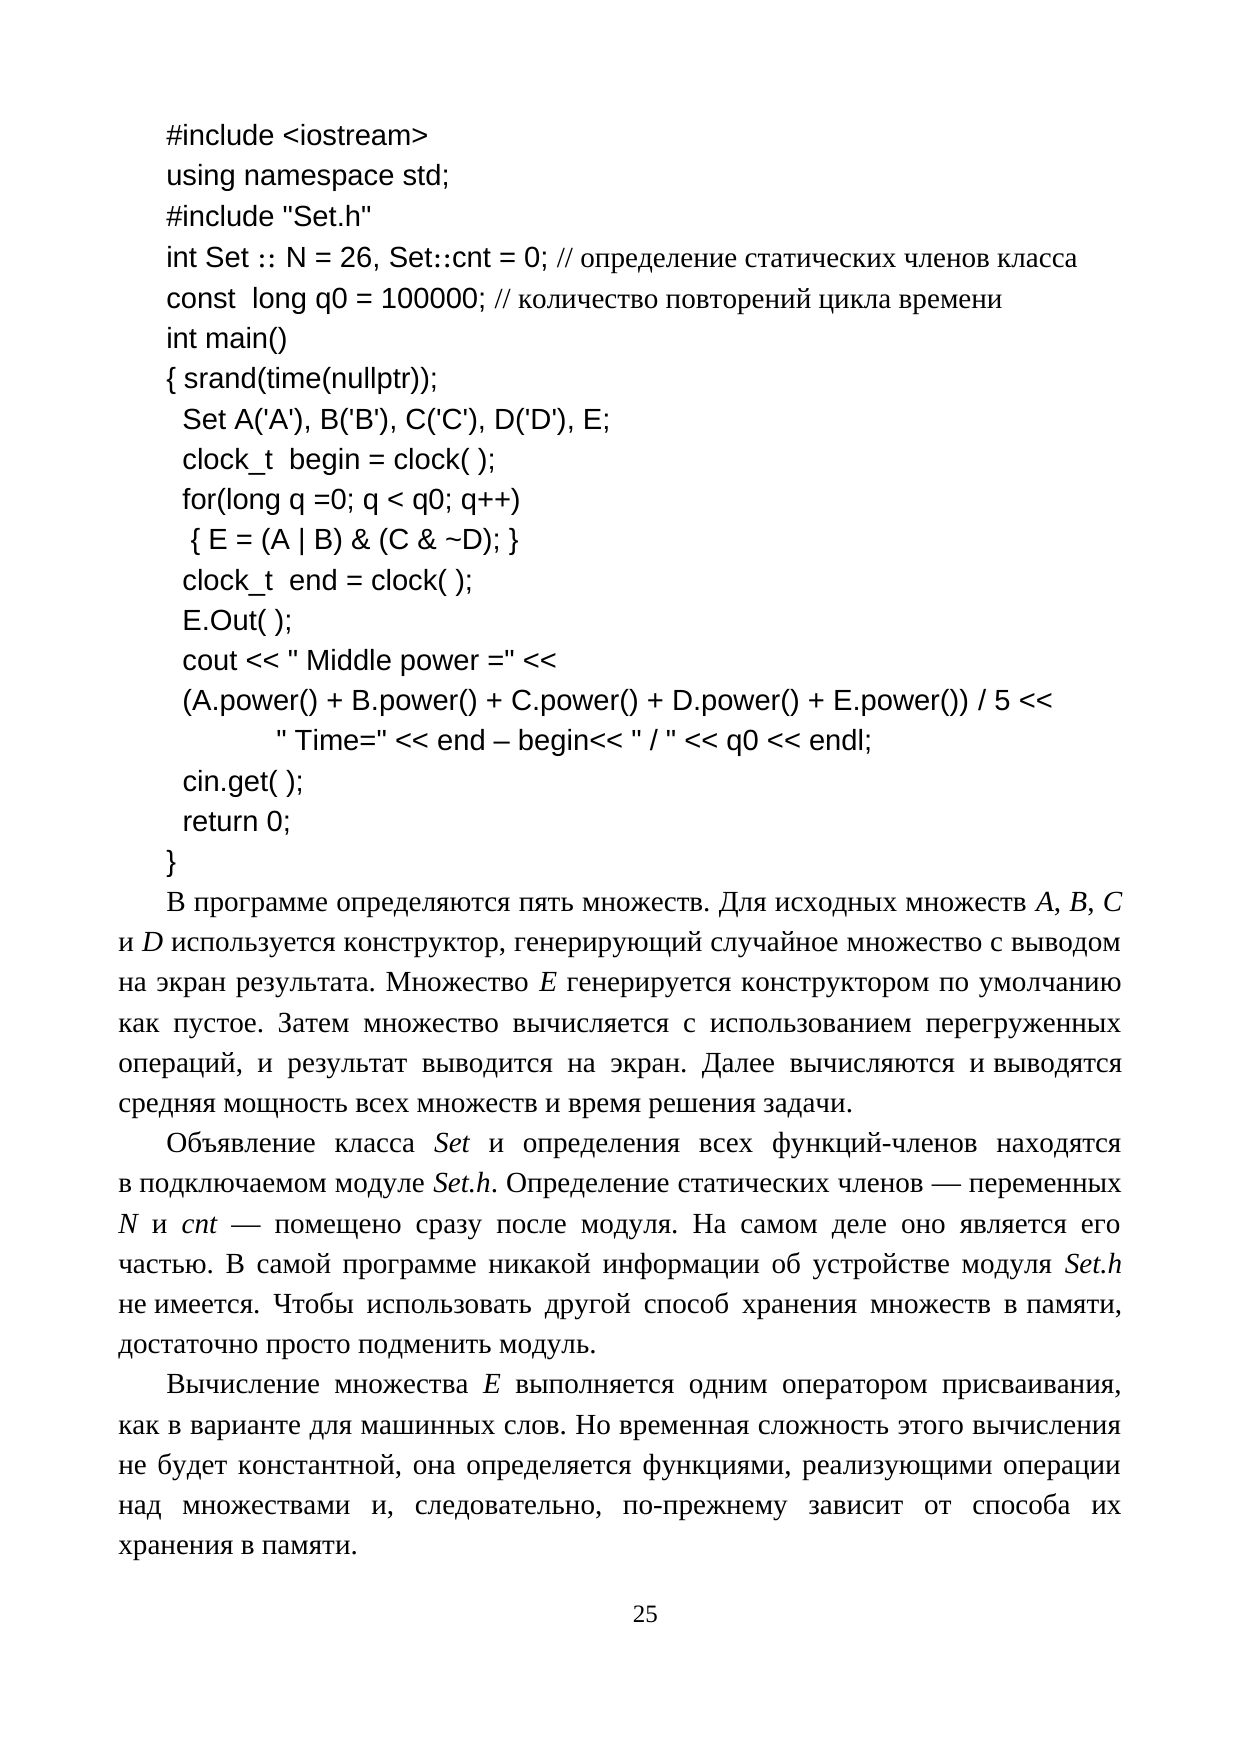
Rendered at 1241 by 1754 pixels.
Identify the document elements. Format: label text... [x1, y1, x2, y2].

text const long q0 = 100000; // количество повторений цикла времени [118, 281, 1122, 314]
text В программе определяются пять множеств. Для исходных множеств A, B, C и D используется конструктор, генерирующий случайное множество с выводом на экран результата. Множество E генерируется конструктором по умолчанию как пустое. Затем множество вычисляется с использованием перегруженных операций, и результат выводится на экран. Далее вычисляются и выводятся средняя мощность всех множеств и время решения задачи. [118, 884, 1122, 1119]
text cout << " Middle power =" << [118, 643, 1122, 676]
text int Set :: N = 26, Set::cnt = 0; // определение статических членов класса [118, 239, 1122, 274]
text #include <iostream> [118, 118, 1122, 152]
text clock_t begin = clock( ); [118, 442, 1122, 475]
text using namespace std; [118, 158, 1122, 192]
text Вычисление множества E выполняется одним оператором присваивания, как в варианте для машинных слов. Но временная сложность этого вычисления не будет константной, она определяется функциями, реализующими операции над множествами и, следовательно, по-прежнему зависит от способа их хранения в памяти. [118, 1367, 1122, 1561]
text " Time=" << end – begin<< " / " << q0 << endl; [118, 723, 1122, 757]
text for(long q =0; q < q0; q++) [118, 482, 1122, 516]
text Объявление класса Set и определения всех функций-членов находятся в подключаемом модуле Set.h. Определение статических членов — переменных N и cnt — помещено сразу после модуля. На самом деле оно является его частью. В самой программе никакой информации об устройстве модуля Set.h не имеется. Чтобы использовать другой способ хранения множеств в памяти, достаточно просто подменить модуль. [118, 1125, 1122, 1360]
text } [118, 844, 1122, 877]
text cin.get( ); [118, 763, 1122, 797]
text { srand(time(nullptr)); [118, 361, 1122, 395]
text int main() [118, 321, 1122, 355]
text E.Out( ); [118, 603, 1122, 636]
text return 0; [118, 804, 1122, 837]
text (A.power() + B.power() + C.power() + D.power() + E.power()) / 5 << [118, 683, 1122, 717]
text clock_t end = clock( ); [118, 562, 1122, 596]
text #include "Set.h" [118, 198, 1122, 232]
text Set A('A'), B('B'), C('C'), D('D'), E; [118, 402, 1122, 435]
text { E = (A | B) & (C & ~D); } [118, 522, 1122, 556]
